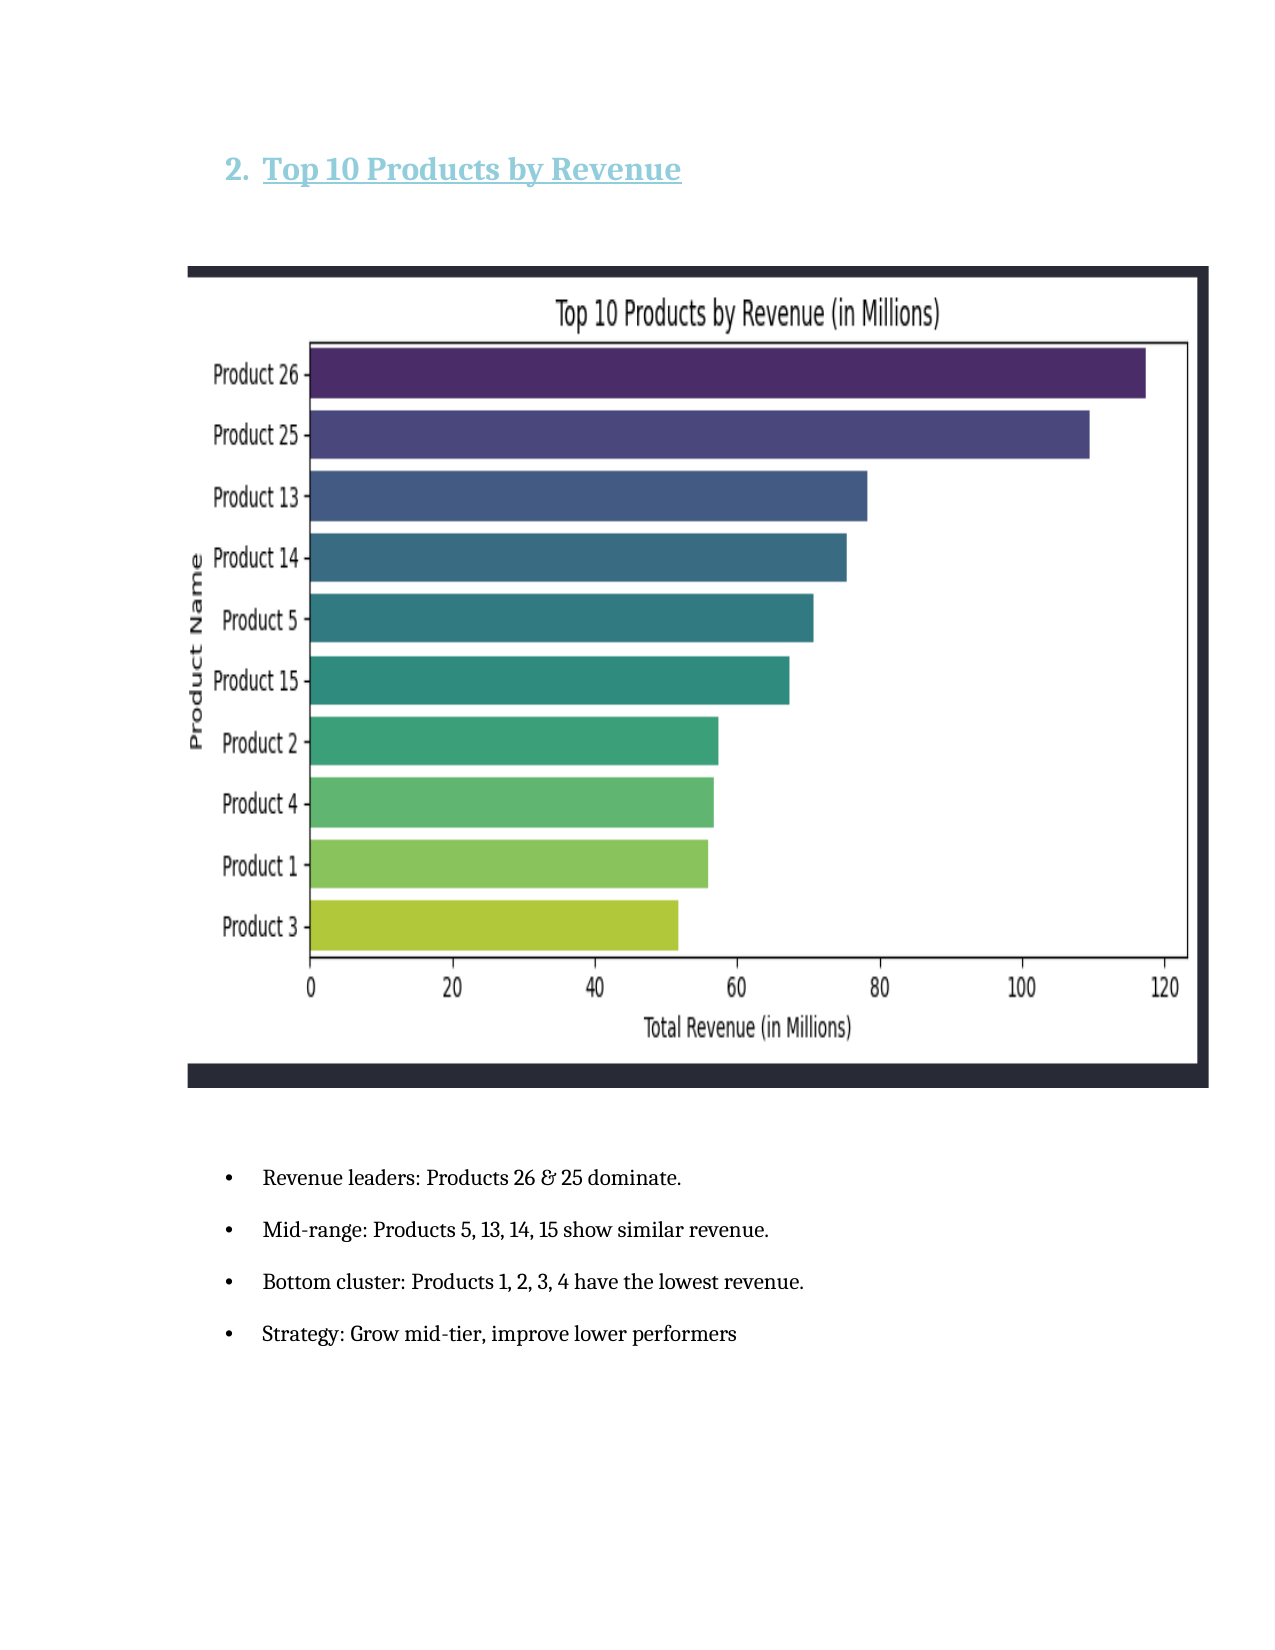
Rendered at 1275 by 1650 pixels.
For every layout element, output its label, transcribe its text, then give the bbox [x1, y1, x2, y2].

list Bottom cluster: Products 1, 2, 3, 4 have the lowest revenue. [225, 1268, 1087, 1295]
list Mid-range: Products 5, 13, 14, 15 show similar revenue. [225, 1216, 1087, 1243]
list Top 10 Products by Revenue [225, 150, 1087, 188]
list Strategy: Grow mid-tier, improve lower performers [225, 1320, 1087, 1347]
list Revenue leaders: Products 26 & 25 dominate. [225, 1163, 1087, 1191]
picture [187, 266, 1209, 1088]
